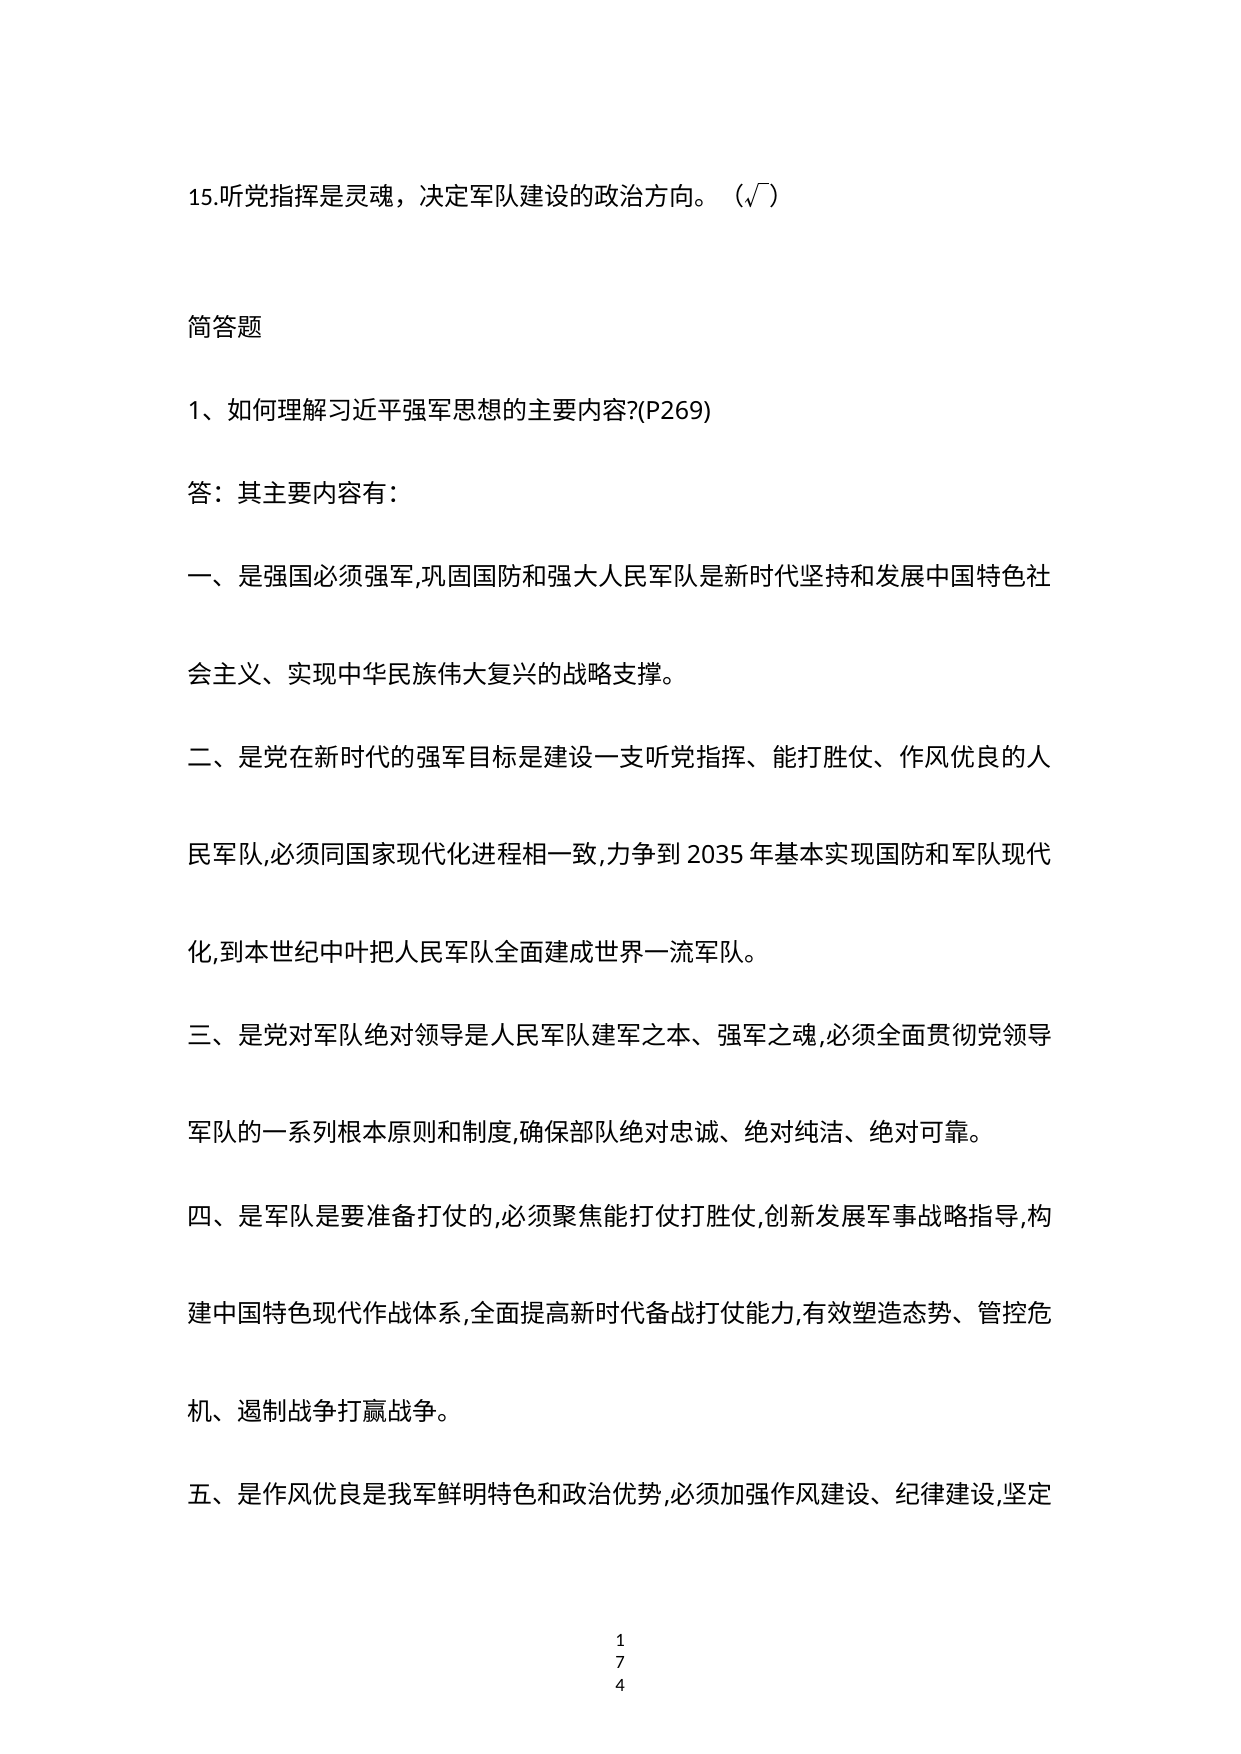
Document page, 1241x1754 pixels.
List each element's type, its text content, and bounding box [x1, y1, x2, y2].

list 如何理解习近平强军思想的主要内容?(P269) [187, 376, 1053, 441]
text 15.听党指挥是灵魂，决定军队建设的政治方向。（√） [187, 162, 1053, 227]
text 四、是军队是要准备打仗的,必须聚焦能打仗打胜仗,创新发展军事战略指导,构建中国特色现代作战体系,全面提高新时代备战打仗能力,有效塑造态势、管控危机、遏制战争打赢战争。 [187, 1182, 1053, 1442]
text 答：其主要内容有： [187, 459, 1053, 524]
text 一、是强国必须强军,巩固国防和强大人民军队是新时代坚持和发展中国特色社会主义、实现中华民族伟大复兴的战略支撑。 [187, 542, 1053, 705]
text 简答题 [187, 293, 1053, 358]
text 二、是党在新时代的强军目标是建设一支听党指挥、能打胜仗、作风优良的人民军队,必须同国家现代化进程相一致,力争到2035年基本实现国防和军队现代化,到本世纪中叶把人民军队全面建成世界一流军队。 [187, 723, 1053, 983]
text 三、是党对军队绝对领导是人民军队建军之本、强军之魂,必须全面贯彻党领导军队的一系列根本原则和制度,确保部队绝对忠诚、绝对纯洁、绝对可靠。 [187, 1001, 1053, 1163]
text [187, 1460, 1053, 1525]
